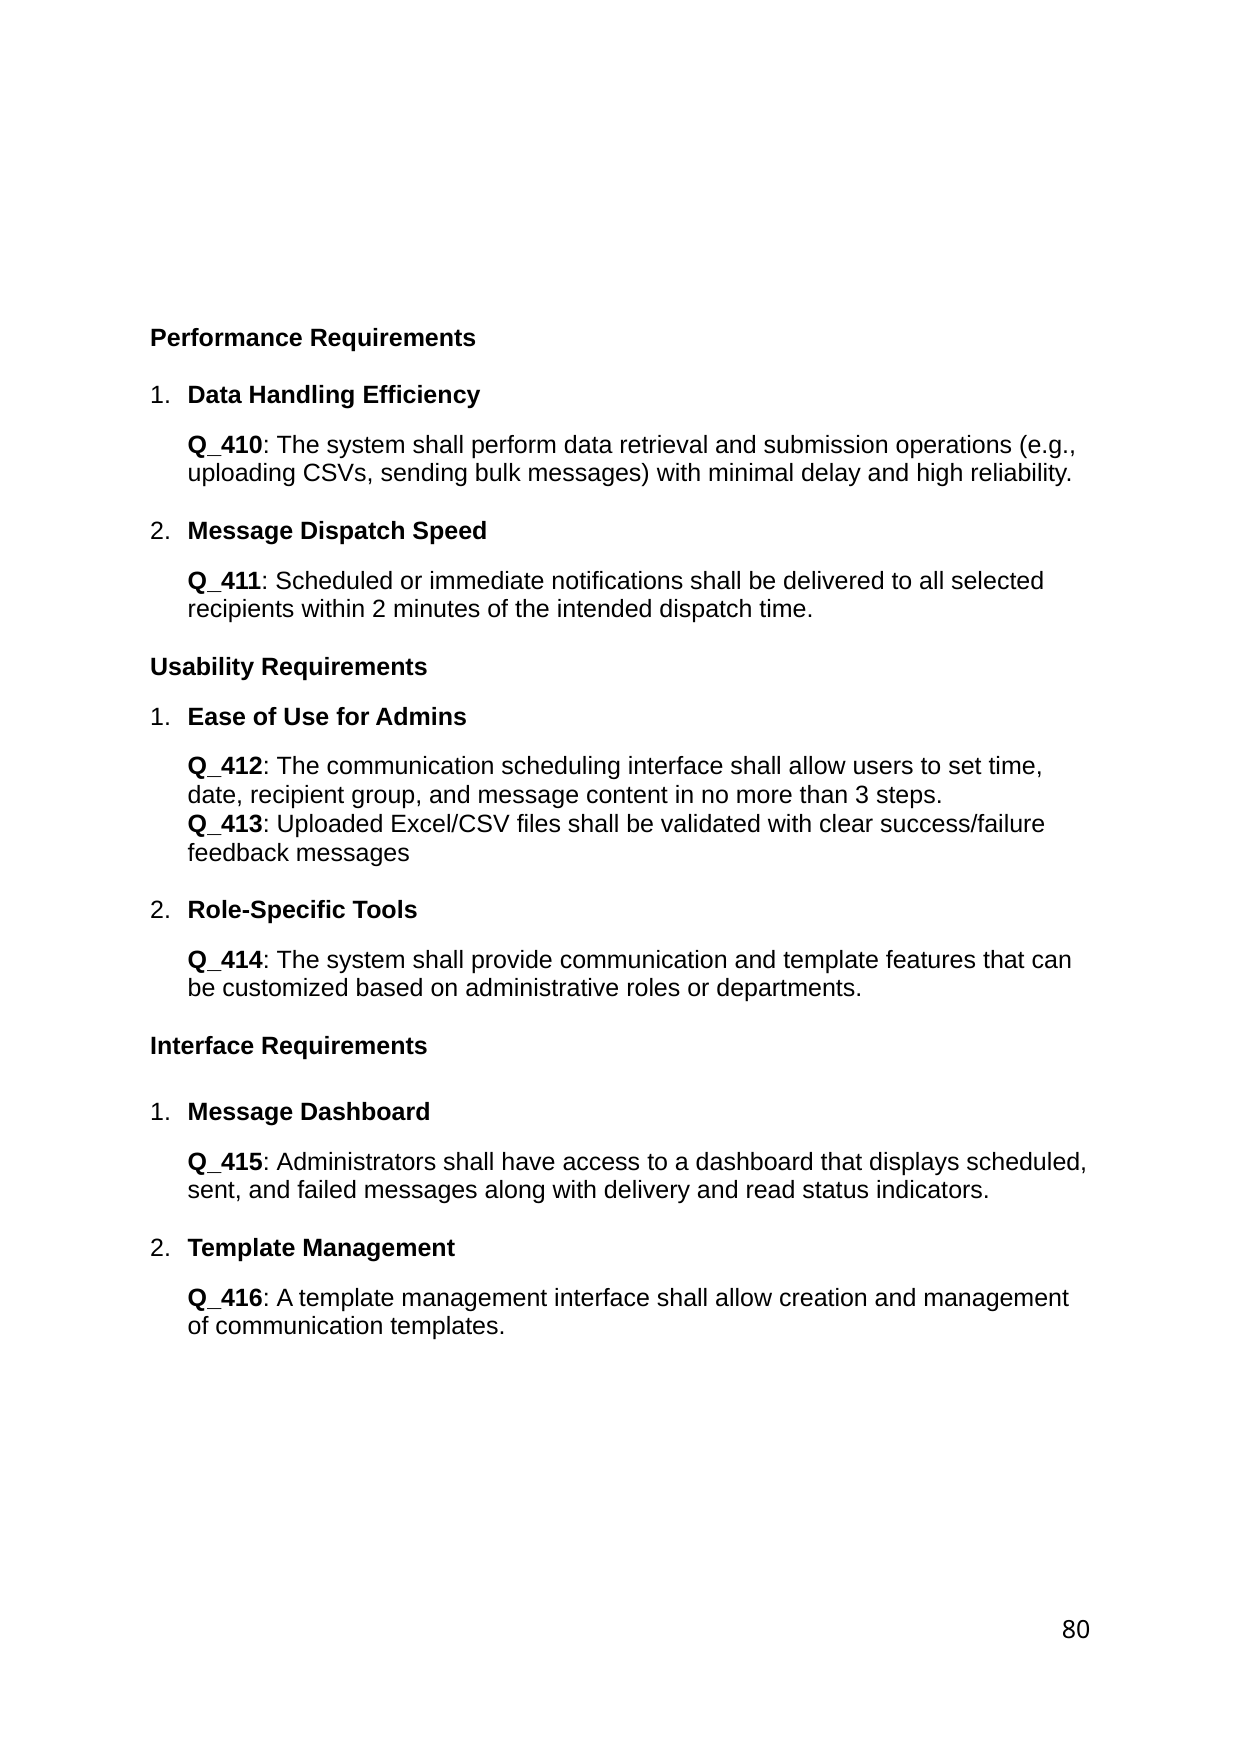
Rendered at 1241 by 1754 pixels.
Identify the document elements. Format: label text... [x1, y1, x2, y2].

text Q_410: The system shall perform data retrieval and submission operations (e.g., uploading CSVs, sending bulk messages) with minimal delay and high reliability. [187, 430, 1090, 487]
list Message Dashboard [150, 1097, 1090, 1126]
text Usability Requirements [150, 652, 1090, 681]
text Q_416: A template management interface shall allow creation and management of communication templates. [187, 1283, 1090, 1340]
text Q_412: The communication scheduling interface shall allow users to set time, date, recipient group, and message content in no more than 3 steps. [187, 751, 1090, 809]
list Template Management [150, 1233, 1090, 1262]
text Performance Requirements [150, 322, 1090, 351]
text Q_411: Scheduled or immediate notifications shall be delivered to all selected recipients within 2 minutes of the intended dispatch time. [187, 566, 1090, 623]
list Message Dispatch Speed [150, 516, 1090, 545]
text Interface Requirements [150, 1031, 1090, 1060]
list Data Handling Efficiency [150, 380, 1090, 409]
text Q_415: Administrators shall have access to a dashboard that displays scheduled, sent, and failed messages along with delivery and read status indicators. [187, 1147, 1090, 1204]
list Role-Specific Tools [150, 895, 1090, 924]
list Ease of Use for Admins [150, 702, 1090, 730]
text Q_414: The system shall provide communication and template features that can be customized based on administrative roles or departments. [187, 945, 1090, 1002]
text Q_413: Uploaded Excel/CSV files shall be validated with clear success/failure feedback messages [187, 809, 1090, 866]
